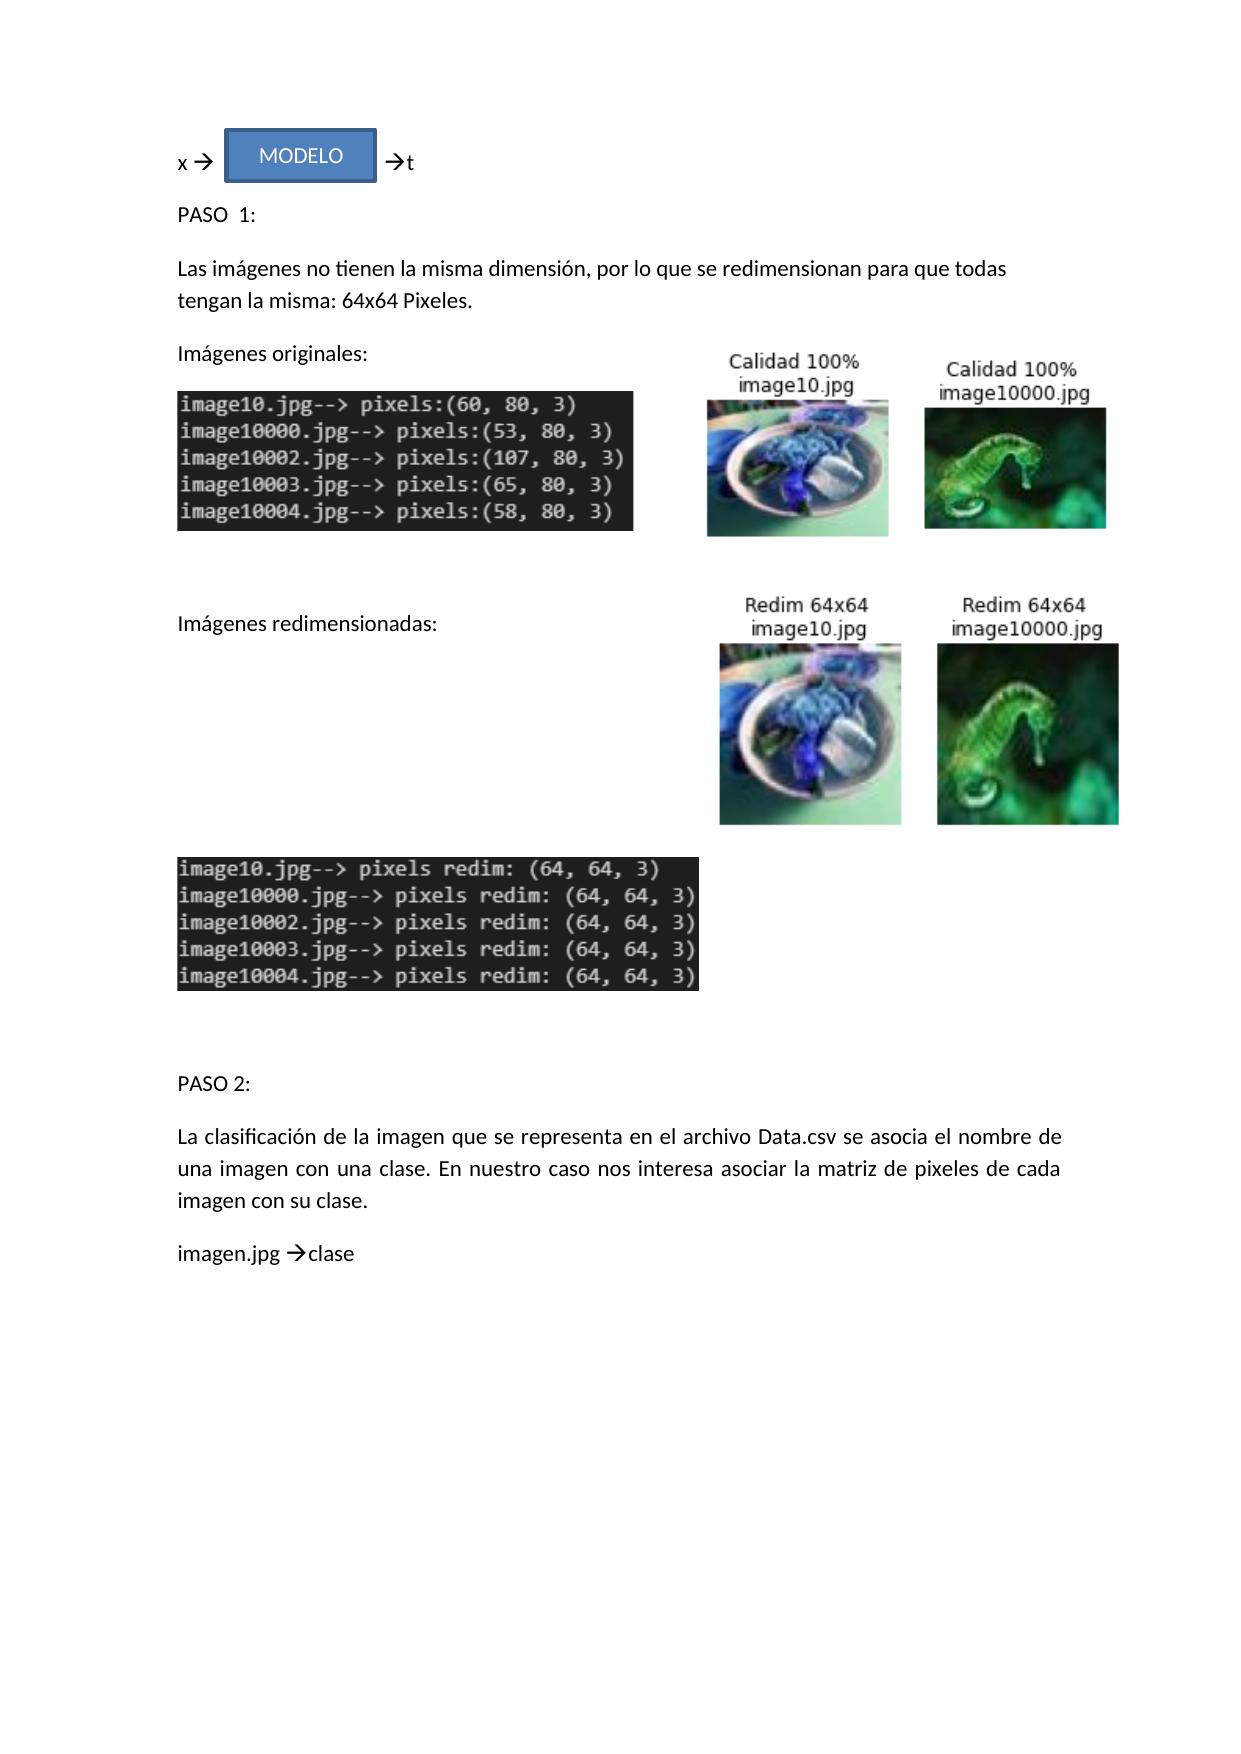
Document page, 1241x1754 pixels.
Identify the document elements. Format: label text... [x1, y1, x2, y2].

text Imágenes redimensionadas: [177, 609, 709, 637]
text imagen.jpg clase [177, 1239, 1063, 1267]
text x t [177, 148, 224, 176]
text Las imágenes no tienen la misma dimensión, por lo que se redimensionan para que todas tengan la misma: 64x64 Pixeles. [177, 254, 1063, 314]
picture [177, 391, 634, 531]
picture [177, 857, 699, 991]
text Imágenes originales: [177, 339, 1063, 367]
picture [709, 592, 1130, 833]
picture [698, 342, 1122, 551]
text PASO 2: [177, 1069, 1063, 1097]
text PASO 1: [177, 201, 1063, 229]
text La clasificación de la imagen que se representa en el archivo Data.csv se asocia el nombre de una imagen con una clase. En nuestro caso nos interesa asociar la matriz de pixeles de cada imagen con su clase. [177, 1122, 1063, 1214]
text x t [377, 148, 1063, 176]
